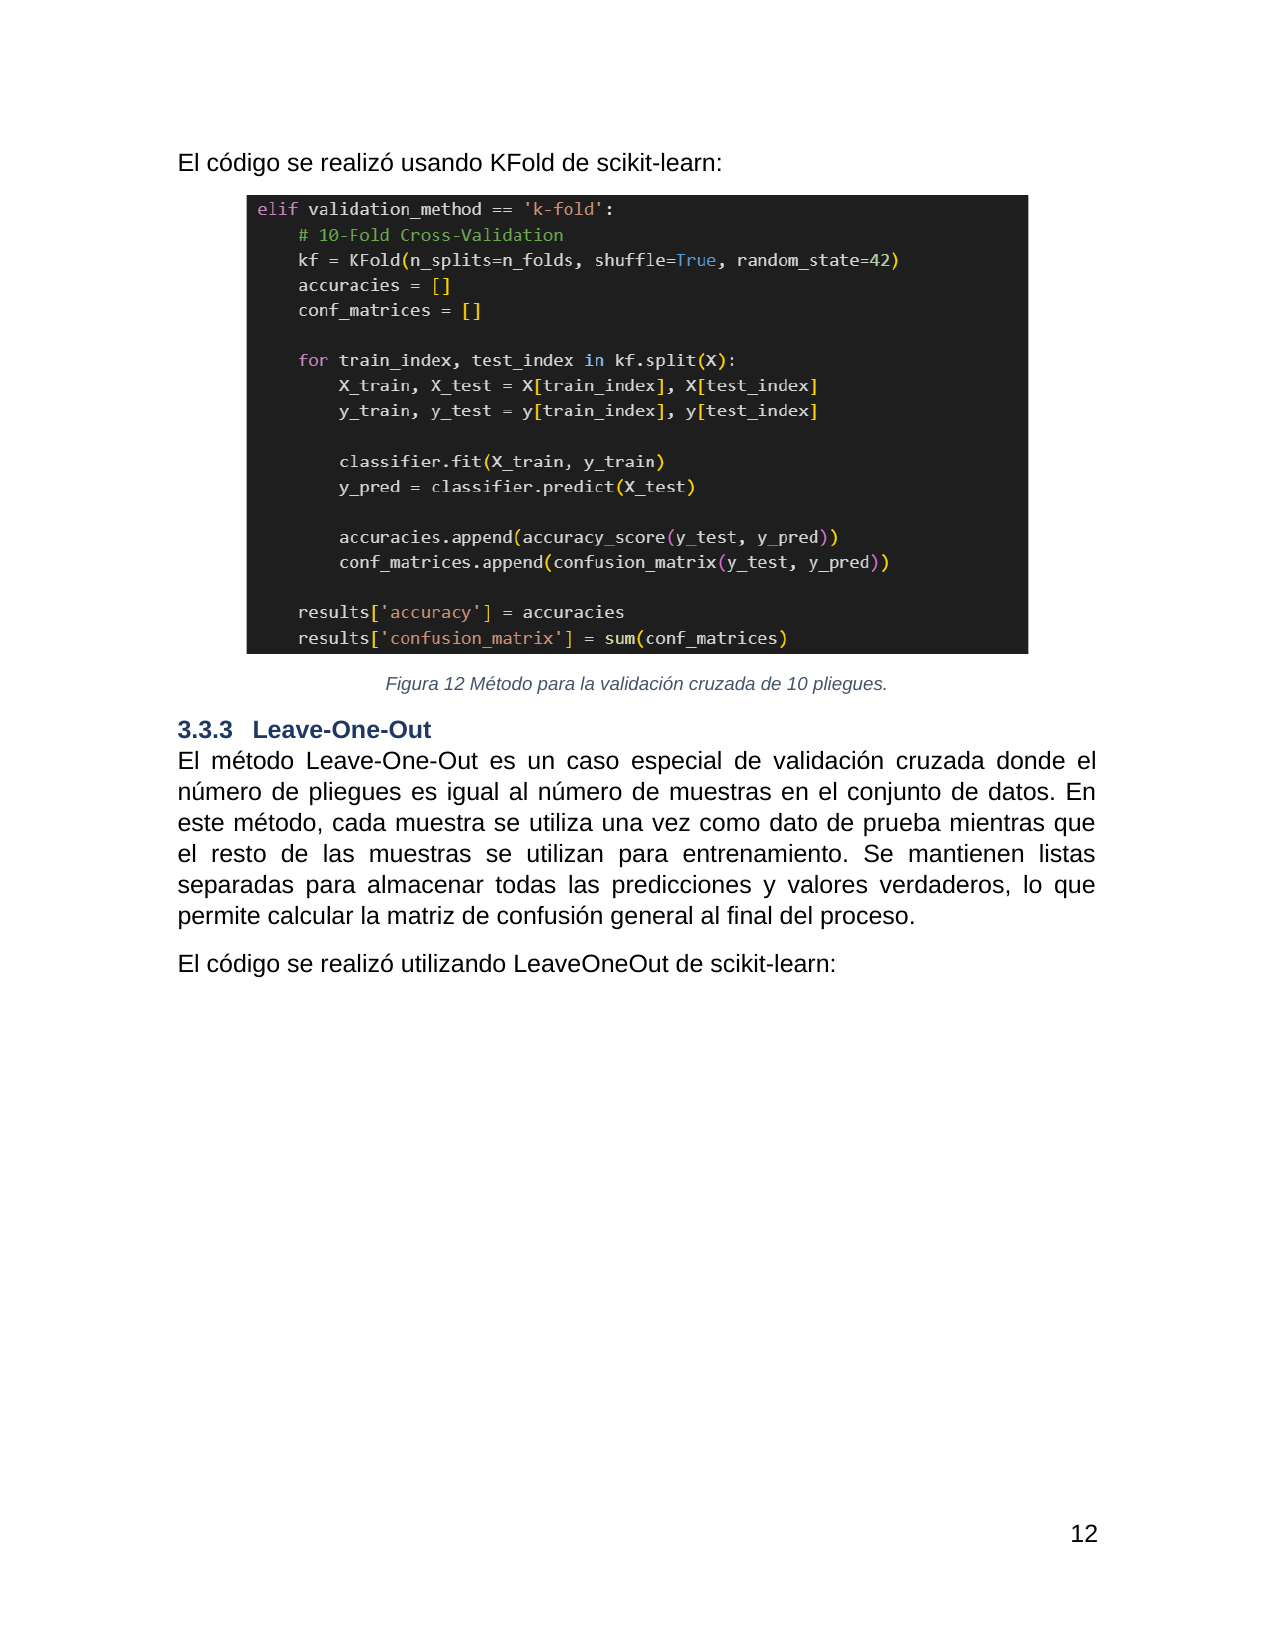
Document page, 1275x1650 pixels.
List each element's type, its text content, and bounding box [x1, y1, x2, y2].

text El método Leave-One-Out es un caso especial de validación cruzada donde el número de pliegues es igual al número de muestras en el conjunto de datos. En este método, cada muestra se utiliza una vez como dato de prueba mientras que el resto de las muestras se utilizan para entrenamiento. Se mantienen listas separadas para almacenar todas las predicciones y valores verdaderos, lo que permite calcular la matriz de confusión general al final del proceso. [177, 746, 1098, 930]
text El código se realizó usando KFold de scikit-learn: [177, 148, 1098, 176]
text El código se realizó utilizando LeaveOneOut de scikit-learn: [177, 949, 1098, 978]
picture [246, 195, 1029, 654]
subtitle Leave-One-Out [177, 715, 1098, 744]
